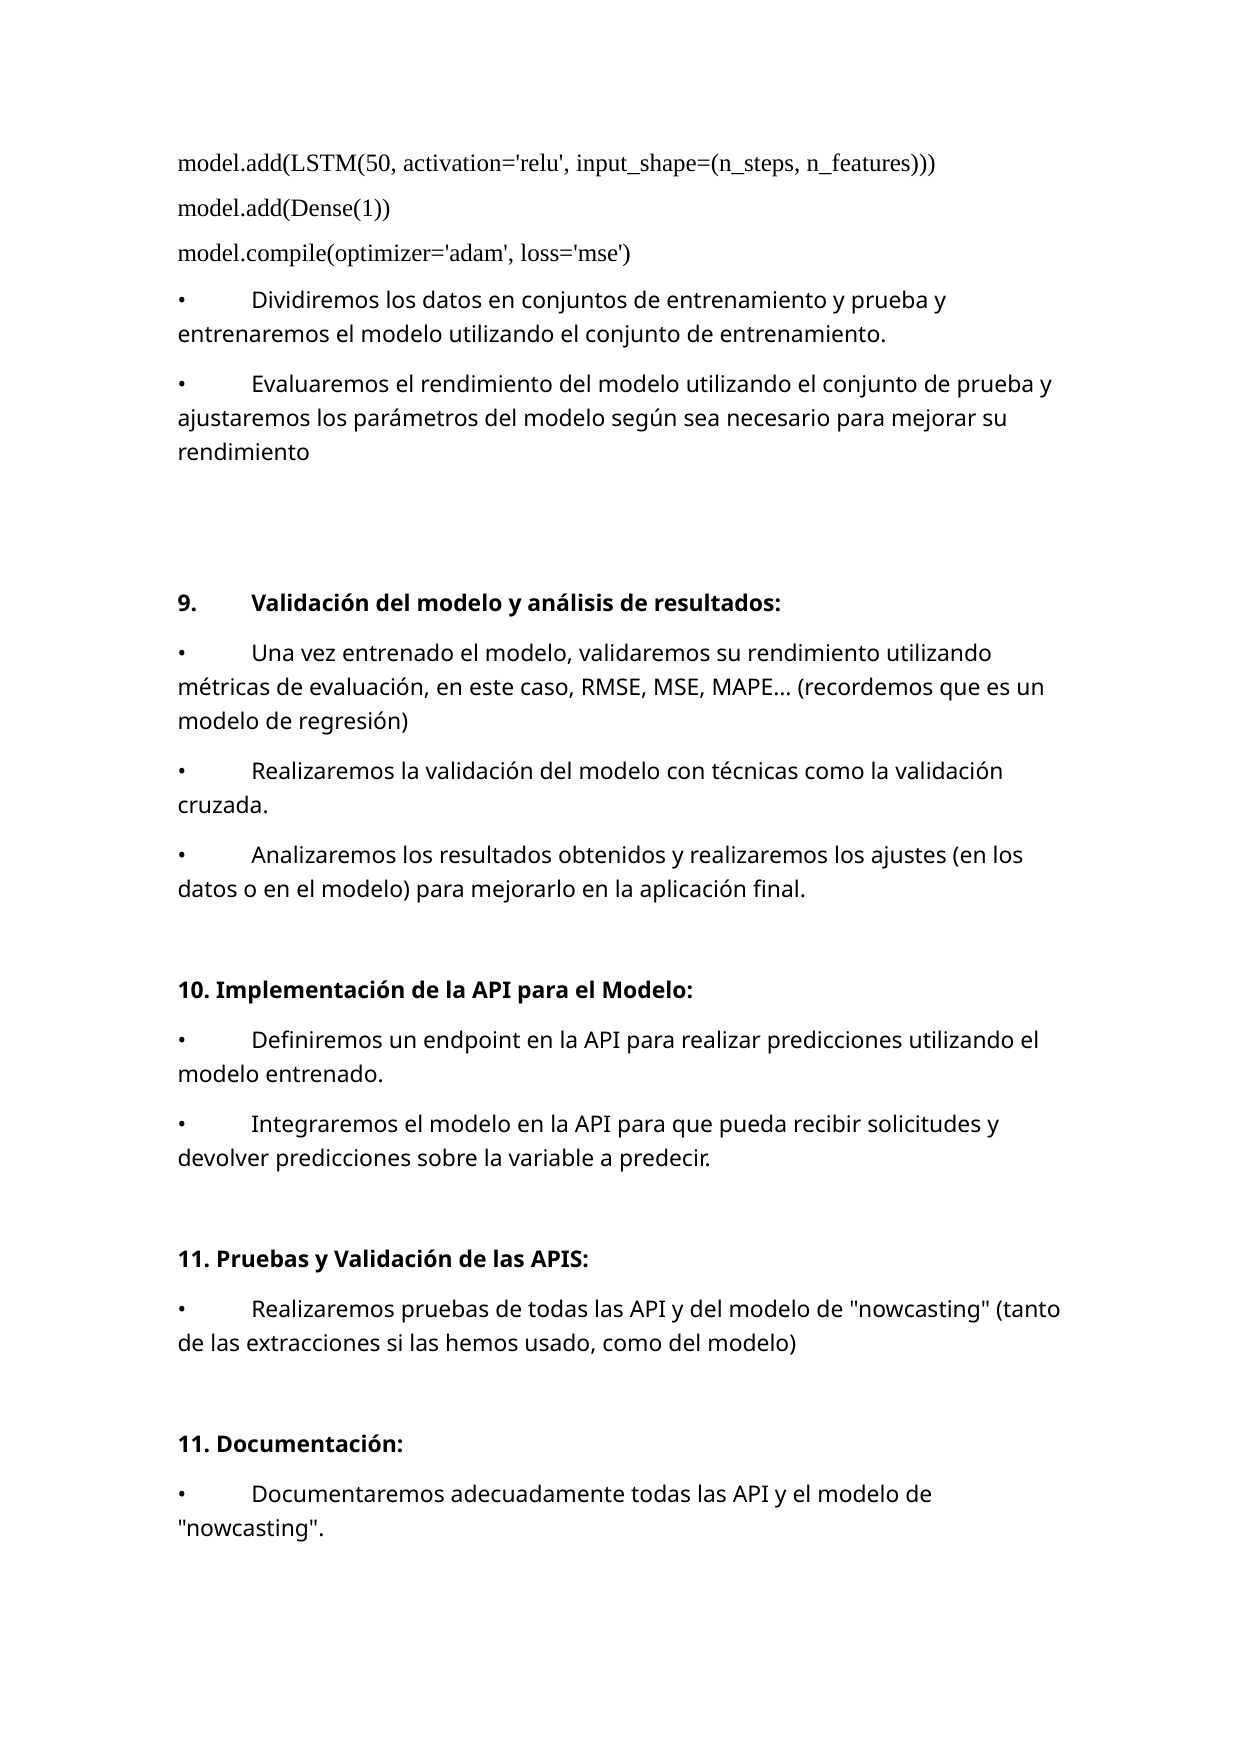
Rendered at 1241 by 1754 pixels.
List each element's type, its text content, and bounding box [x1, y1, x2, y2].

text • Realizaremos la validación del modelo con técnicas como la validación cruzada. [177, 755, 1063, 820]
text 10. Implementación de la API para el Modelo: [177, 974, 1063, 1005]
text • Integraremos el modelo en la API para que pueda recibir solicitudes y devolver predicciones sobre la variable a predecir. [177, 1108, 1063, 1173]
text • Realizaremos pruebas de todas las API y del modelo de "nowcasting" (tanto de las extracciones si las hemos usado, como del modelo) [177, 1293, 1063, 1358]
text • Analizaremos los resultados obtenidos y realizaremos los ajustes (en los datos o en el modelo) para mejorarlo en la aplicación final. [177, 839, 1063, 904]
text • Definiremos un endpoint en la API para realizar predicciones utilizando el modelo entrenado. [177, 1024, 1063, 1089]
text model.compile(optimizer='adam', loss='mse') [177, 238, 1063, 267]
text model.add(Dense(1)) [177, 193, 1063, 222]
text • Una vez entrenado el modelo, validaremos su rendimiento utilizando métricas de evaluación, en este caso, RMSE, MSE, MAPE… (recordemos que es un modelo de regresión) [177, 637, 1063, 736]
text 11. Documentación: [177, 1428, 1063, 1459]
text 9. Validación del modelo y análisis de resultados: [177, 587, 1063, 618]
text model.add(LSTM(50, activation='relu', input_shape=(n_steps, n_features))) [177, 148, 1063, 176]
text 11. Pruebas y Validación de las APIS: [177, 1243, 1063, 1274]
text • Documentaremos adecuadamente todas las API y el modelo de "nowcasting". [177, 1478, 1063, 1543]
text • Evaluaremos el rendimiento del modelo utilizando el conjunto de prueba y ajustaremos los parámetros del modelo según sea necesario para mejorar su rendimiento [177, 368, 1063, 467]
text • Dividiremos los datos en conjuntos de entrenamiento y prueba y entrenaremos el modelo utilizando el conjunto de entrenamiento. [177, 284, 1063, 349]
